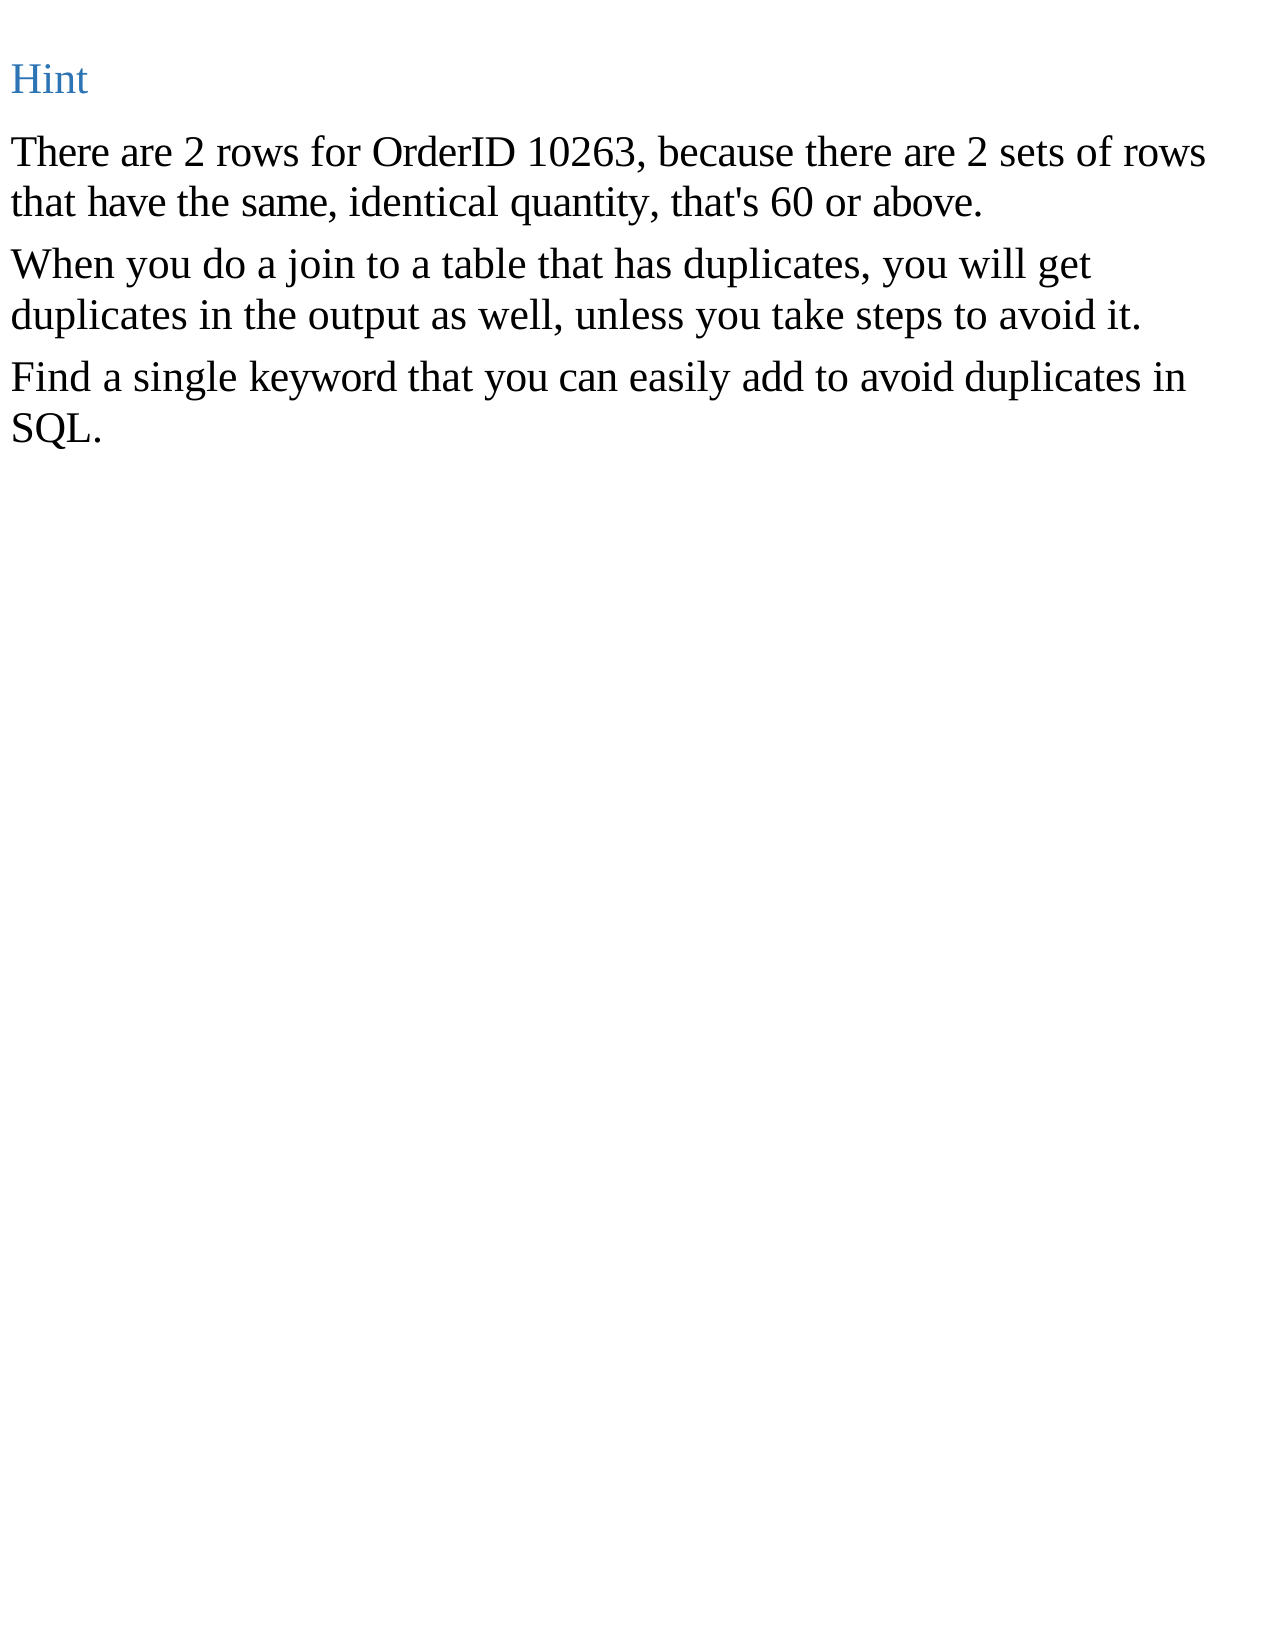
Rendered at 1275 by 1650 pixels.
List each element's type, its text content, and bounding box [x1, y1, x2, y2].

text When you do a join to a table that has duplicates, you will get duplicates in the output as well, unless you take steps to avoid it. [10, 238, 1145, 339]
text Find a single keyword that you can easily add to avoid duplicates in SQL. [10, 351, 1194, 452]
text There are 2 rows for OrderID 10263, because there are 2 sets of rows that have the same, identical quantity, that's 60 or above. [10, 125, 1263, 226]
